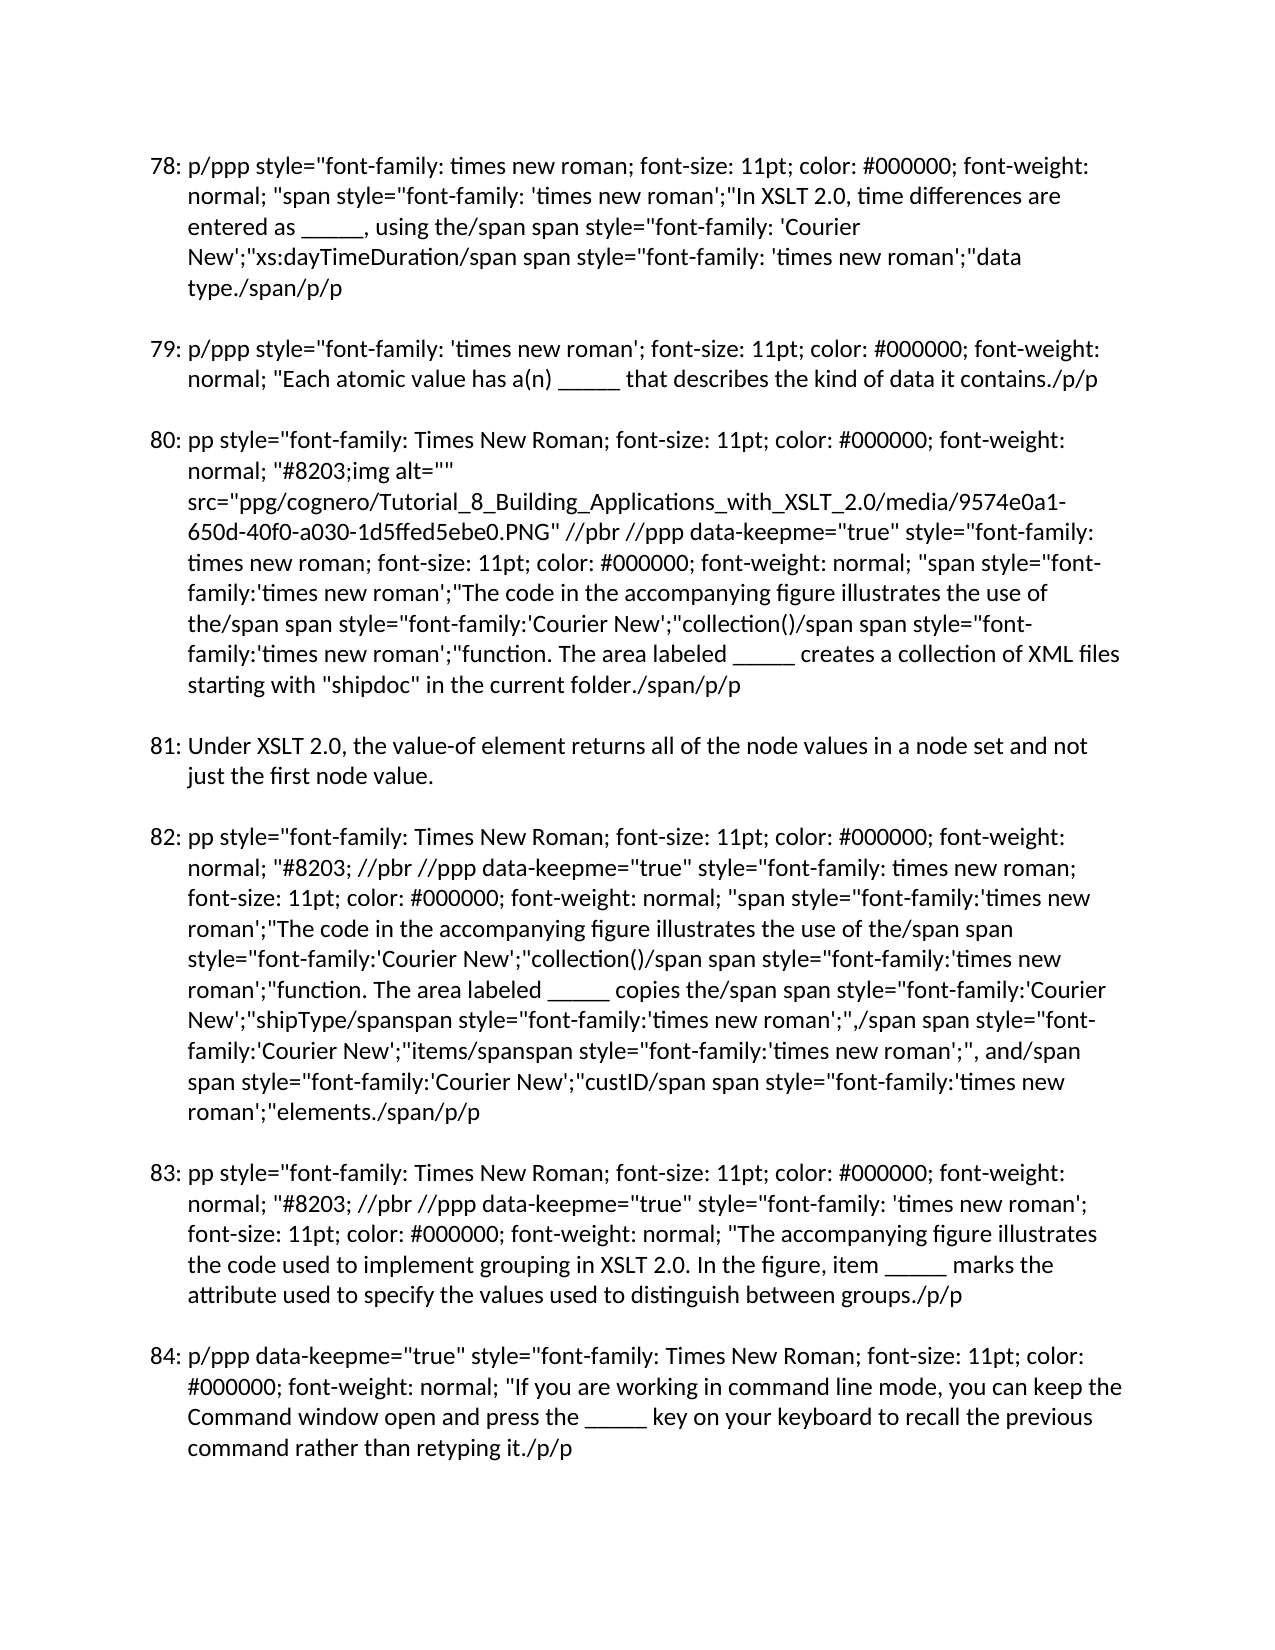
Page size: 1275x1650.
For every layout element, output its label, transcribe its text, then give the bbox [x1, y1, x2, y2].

text 81: ​Under XSLT 2.0, the value-of element returns all of the node values in a node set and not just the first node value. [150, 730, 1125, 791]
text 83: pp style="font-family: Times New Roman; font-size: 11pt; color: #000000; font-weight: normal; "#8203; //pbr //ppp data-keepme="true" style="font-family: 'times new roman'; font-size: 11pt; color: #000000; font-weight: normal; "The accompanying figure illustrates the code used to implement grouping in XSLT 2.0. In the figure, item _____ marks the attribute used to specify the values used to distinguish between groups./p/p [150, 1157, 1125, 1310]
text 82: pp style="font-family: Times New Roman; font-size: 11pt; color: #000000; font-weight: normal; "#8203; //pbr //ppp data-keepme="true" style="font-family: times new roman; font-size: 11pt; color: #000000; font-weight: normal; "span style="font-family:'times new roman';"The code in the accompanying figure illustrates the use of the/span span style="font-family:'Courier New';"collection()/span span style="font-family:'times new roman';"function. The area labeled _____ copies the/span span style="font-family:'Courier New';"shipType/spanspan style="font-family:'times new roman';",/span span style="font-family:'Courier New';"items/spanspan style="font-family:'times new roman';", and/span span style="font-family:'Courier New';"custID/span span style="font-family:'times new roman';"elements./span/p/p [150, 821, 1125, 1127]
text 80: pp style="font-family: Times New Roman; font-size: 11pt; color: #000000; font-weight: normal; "#8203;img alt="" src="ppg/cognero/Tutorial_8_Building_Applications_with_XSLT_2.0/media/9574e0a1-650d-40f0-a030-1d5ffed5ebe0.PNG" //pbr //ppp data-keepme="true" style="font-family: times new roman; font-size: 11pt; color: #000000; font-weight: normal; "span style="font-family:'times new roman';"The code in the accompanying figure illustrates the use of the/span span style="font-family:'Courier New';"collection()/span span style="font-family:'times new roman';"function. The area labeled _____ creates a collection of XML files starting with "shipdoc" in the current folder./span/p/p [150, 425, 1125, 699]
text 78: p/ppp style="font-family: times new roman; font-size: 11pt; color: #000000; font-weight: normal; "span style="font-family: 'times new roman';"In XSLT 2.0, time differences are entered as _____, using the/span span style="font-family: 'Courier New';"xs:dayTimeDuration/span span style="font-family: 'times new roman';"data type./span/p/p [150, 150, 1125, 303]
text 79: p/ppp style="font-family: 'times new roman'; font-size: 11pt; color: #000000; font-weight: normal; "Each atomic value has a(n) _____ that describes the kind of data it contains./p/p [150, 333, 1125, 394]
text 84: p/ppp data-keepme="true" style="font-family: Times New Roman; font-size: 11pt; color: #000000; font-weight: normal; "If you are working in command line mode, you can keep the Command window open and press the _____ key on your keyboard to recall the previous command rather than retyping it./p/p [150, 1340, 1125, 1462]
